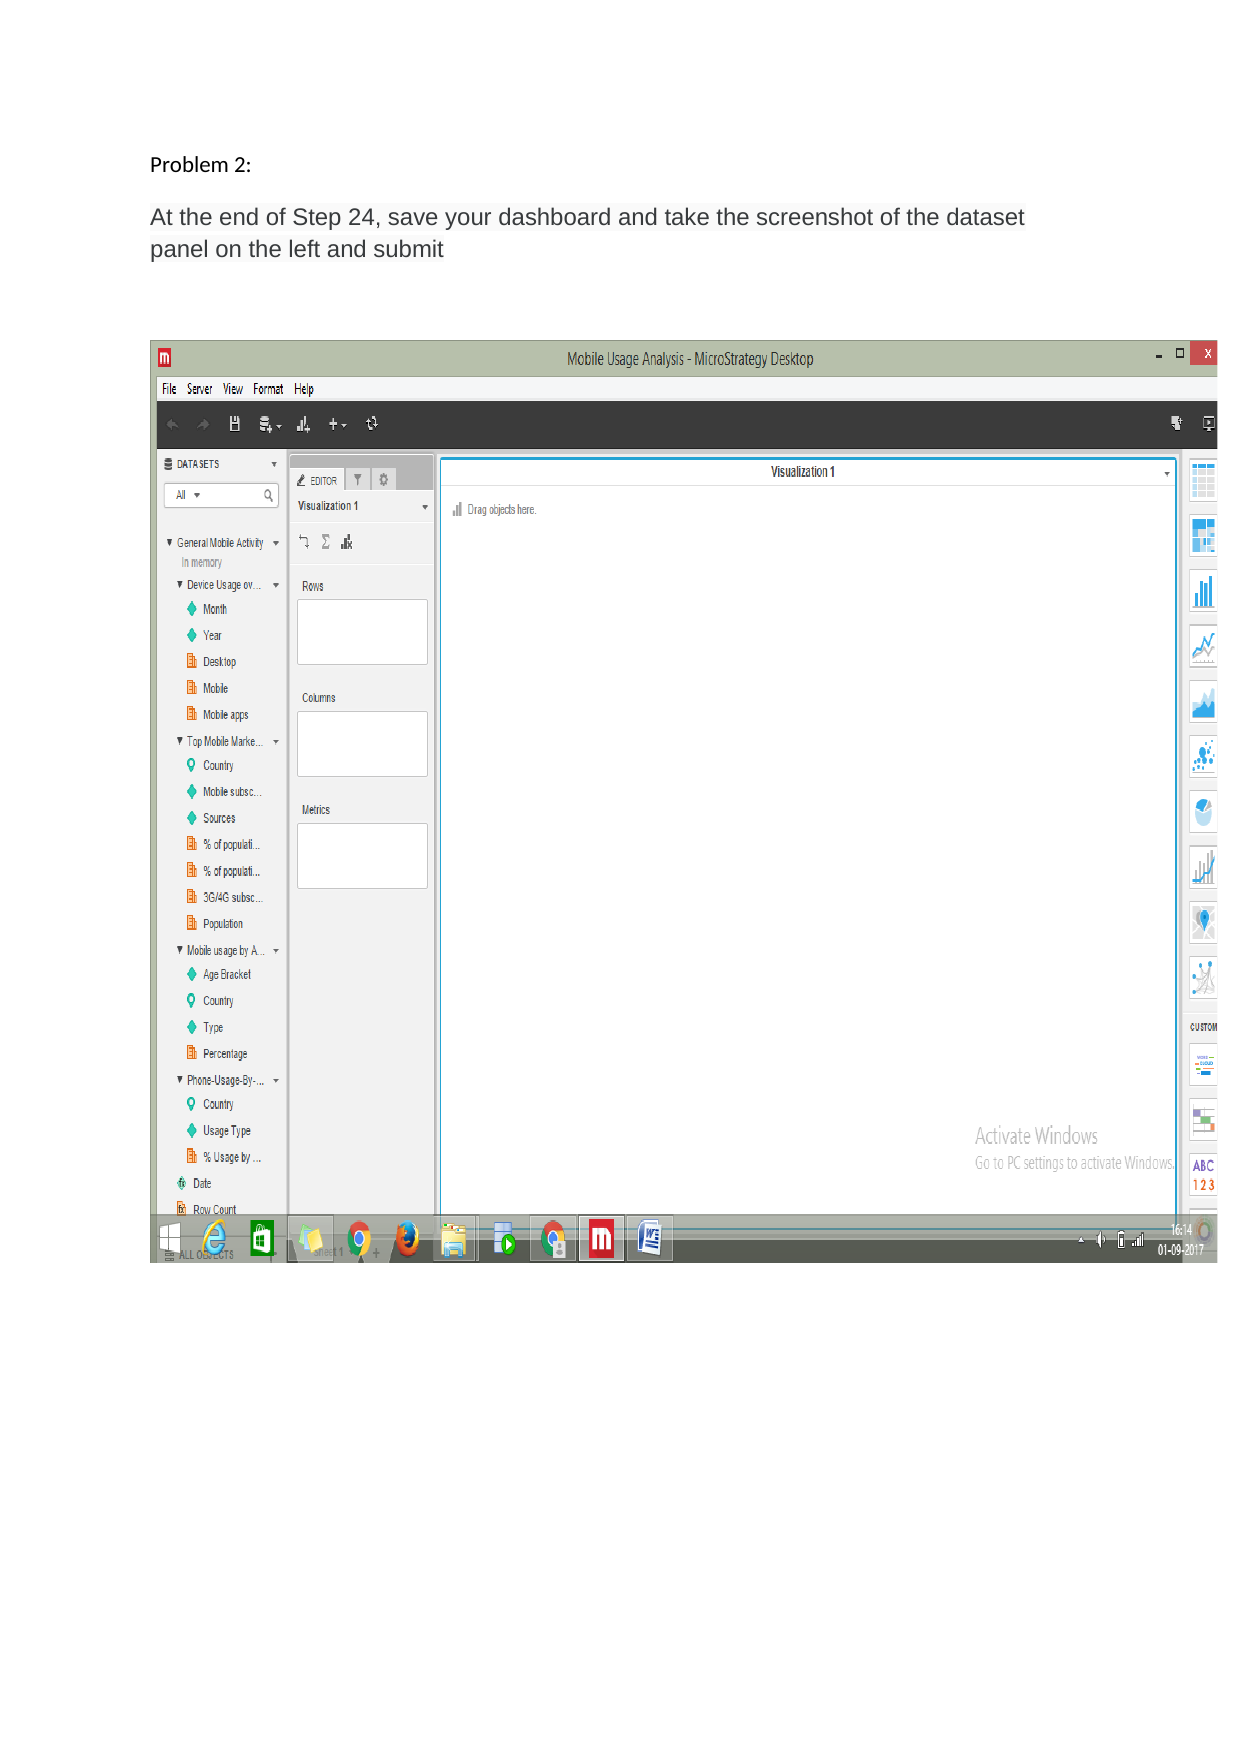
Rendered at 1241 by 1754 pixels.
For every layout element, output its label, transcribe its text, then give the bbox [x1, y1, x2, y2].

picture [150, 340, 1218, 1263]
text At the end of Step 24, save your dashboard and take the screenshot of the dataset panel on the left and submit [150, 203, 1090, 262]
text Problem 2: [150, 150, 1090, 178]
